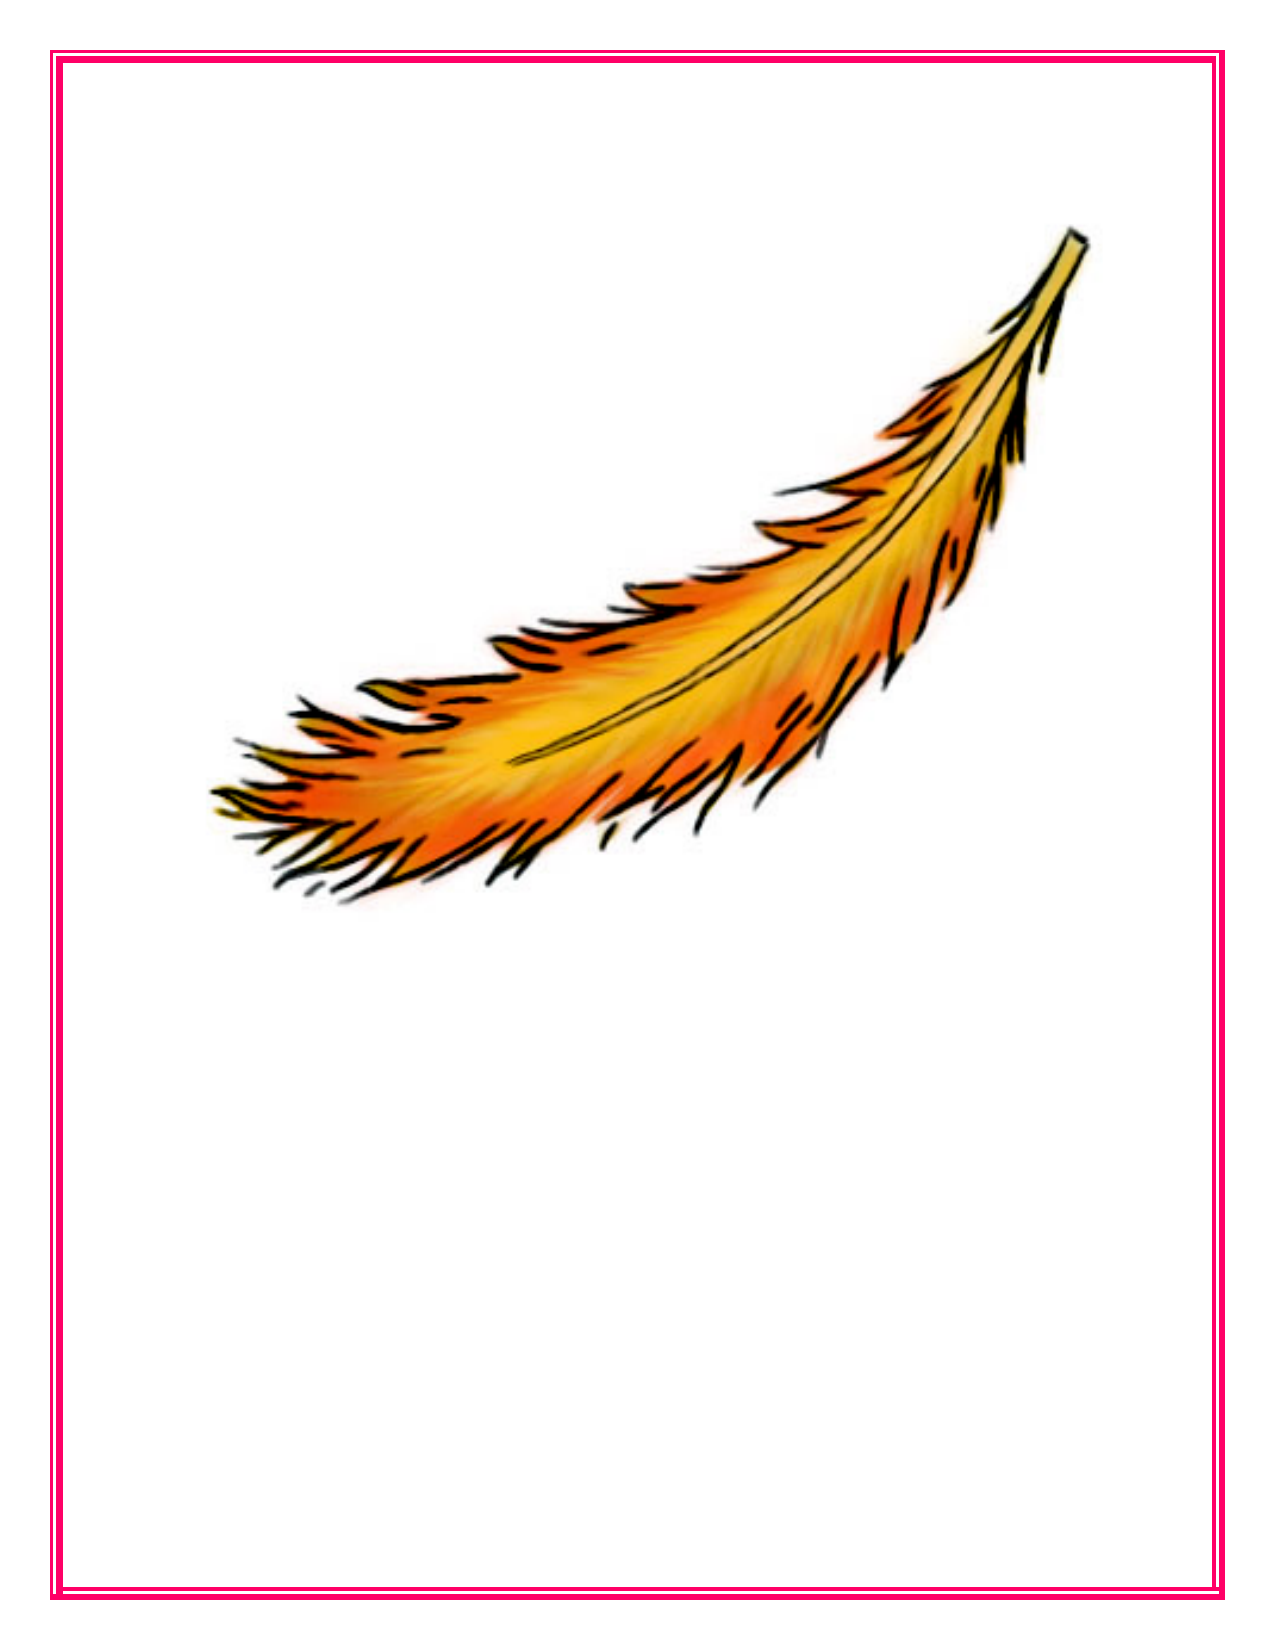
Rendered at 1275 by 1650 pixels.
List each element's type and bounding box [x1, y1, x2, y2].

picture [150, 150, 1212, 1222]
